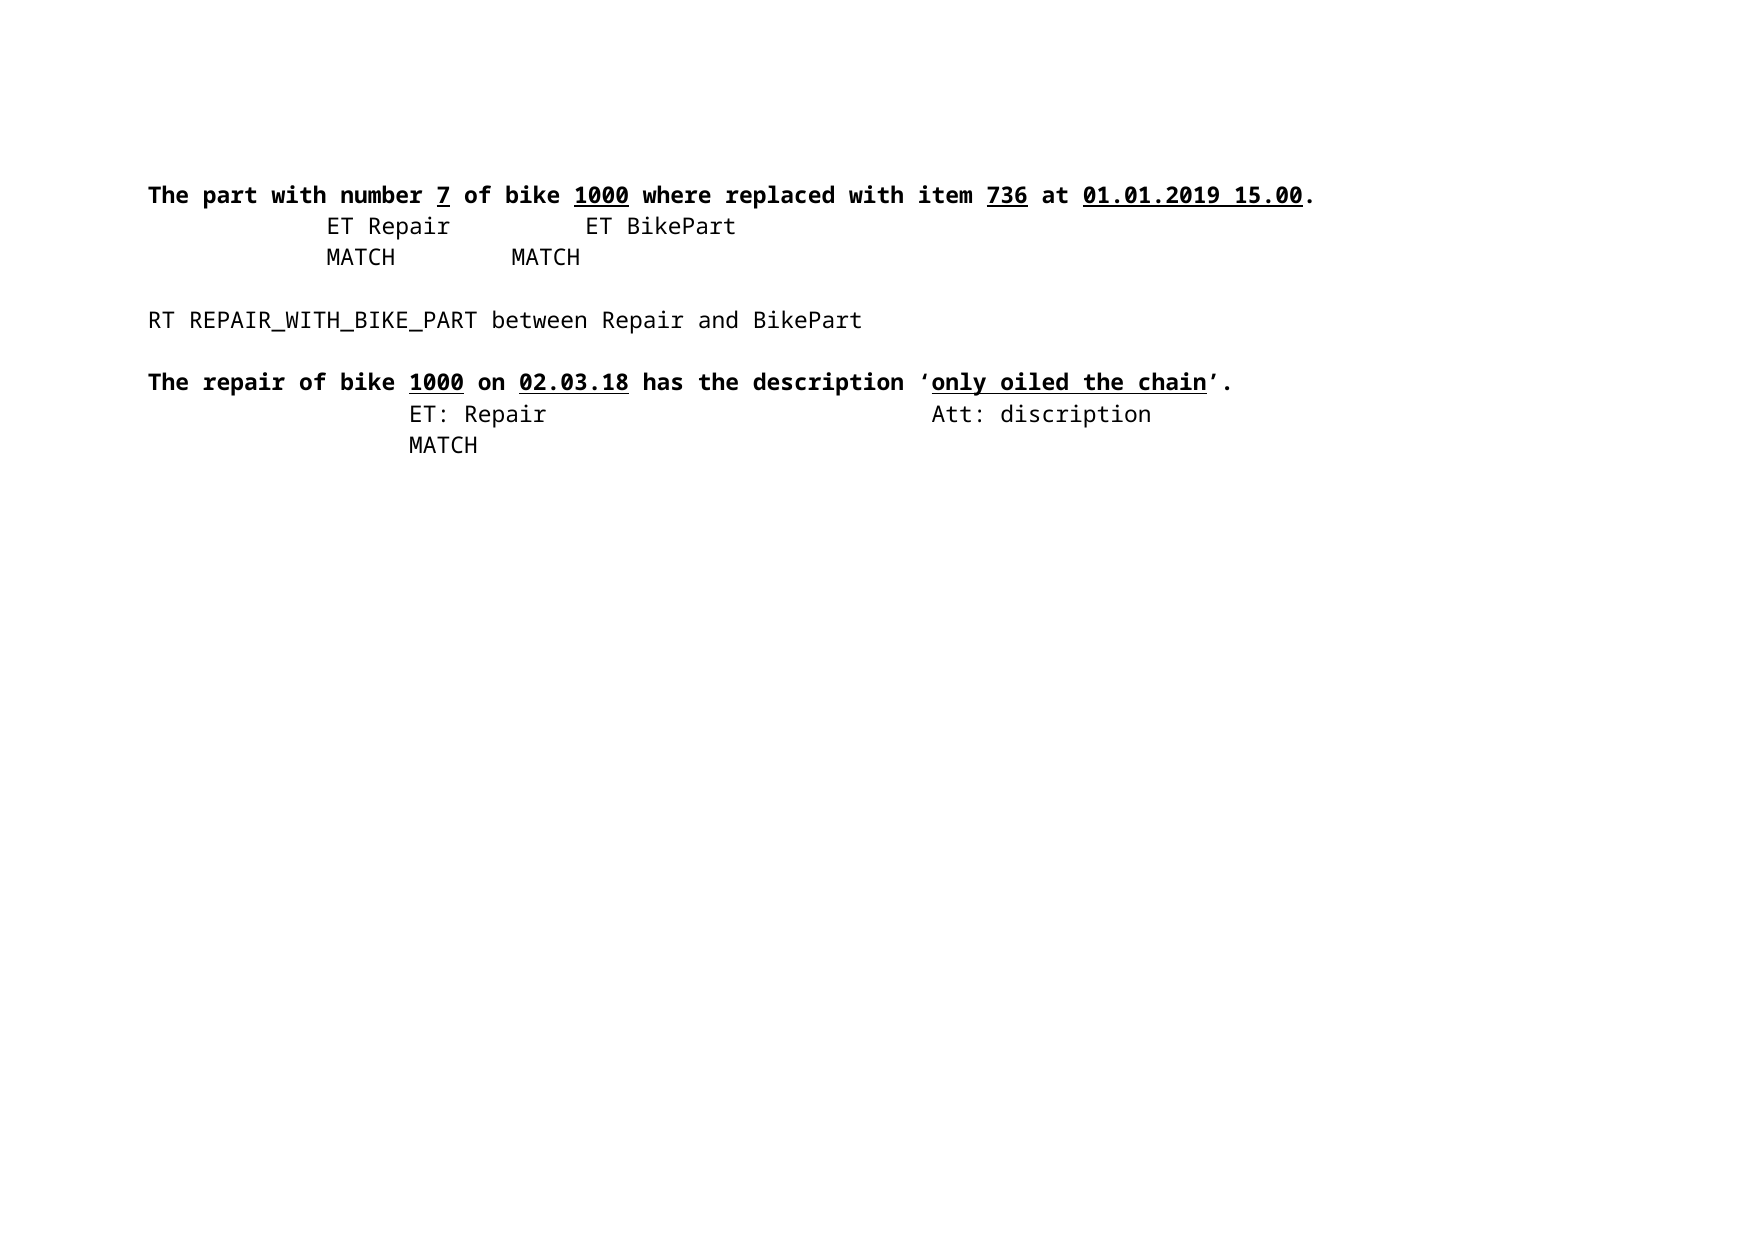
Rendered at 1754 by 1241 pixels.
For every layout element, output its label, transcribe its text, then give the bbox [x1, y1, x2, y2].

text MATCH MATCH [148, 241, 1606, 273]
text RT REPAIR_WITH_BIKE_PART between Repair and BikePart [148, 304, 1606, 335]
text The part with number 7 of bike 1000 where replaced with item 736 at 01.01.2019 15.00. [148, 179, 1606, 210]
text ET: Repair Att: discription [148, 398, 1606, 429]
text ET Repair ET BikePart [148, 210, 1606, 241]
text The repair of bike 1000 on 02.03.18 has the description ‘only oiled the chain’. [148, 366, 1606, 398]
text MATCH [148, 429, 1606, 460]
